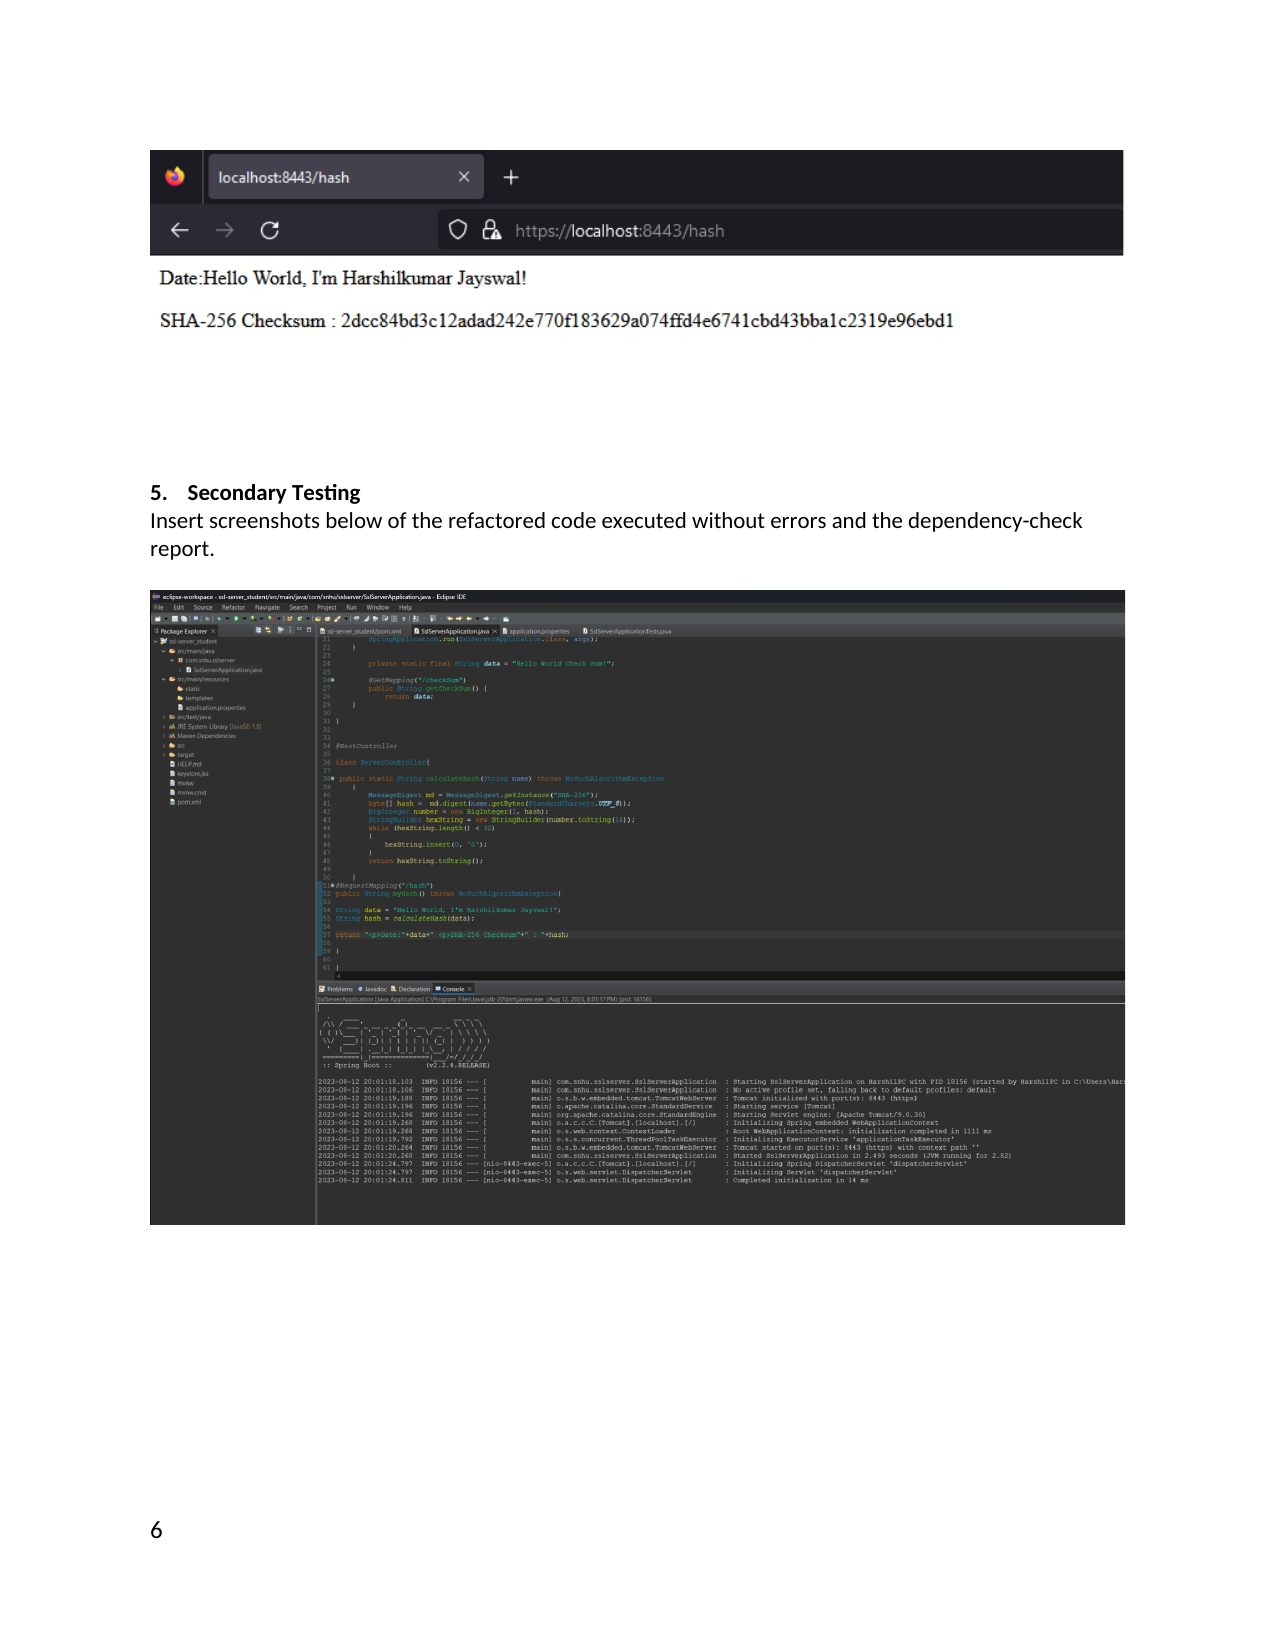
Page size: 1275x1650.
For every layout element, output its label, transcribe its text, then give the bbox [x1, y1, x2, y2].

picture [150, 590, 1125, 1225]
subtitle Secondary Testing [150, 478, 1125, 506]
picture [150, 150, 1124, 479]
text Insert screenshots below of the refactored code executed without errors and the dependency-check report. [150, 506, 1125, 562]
